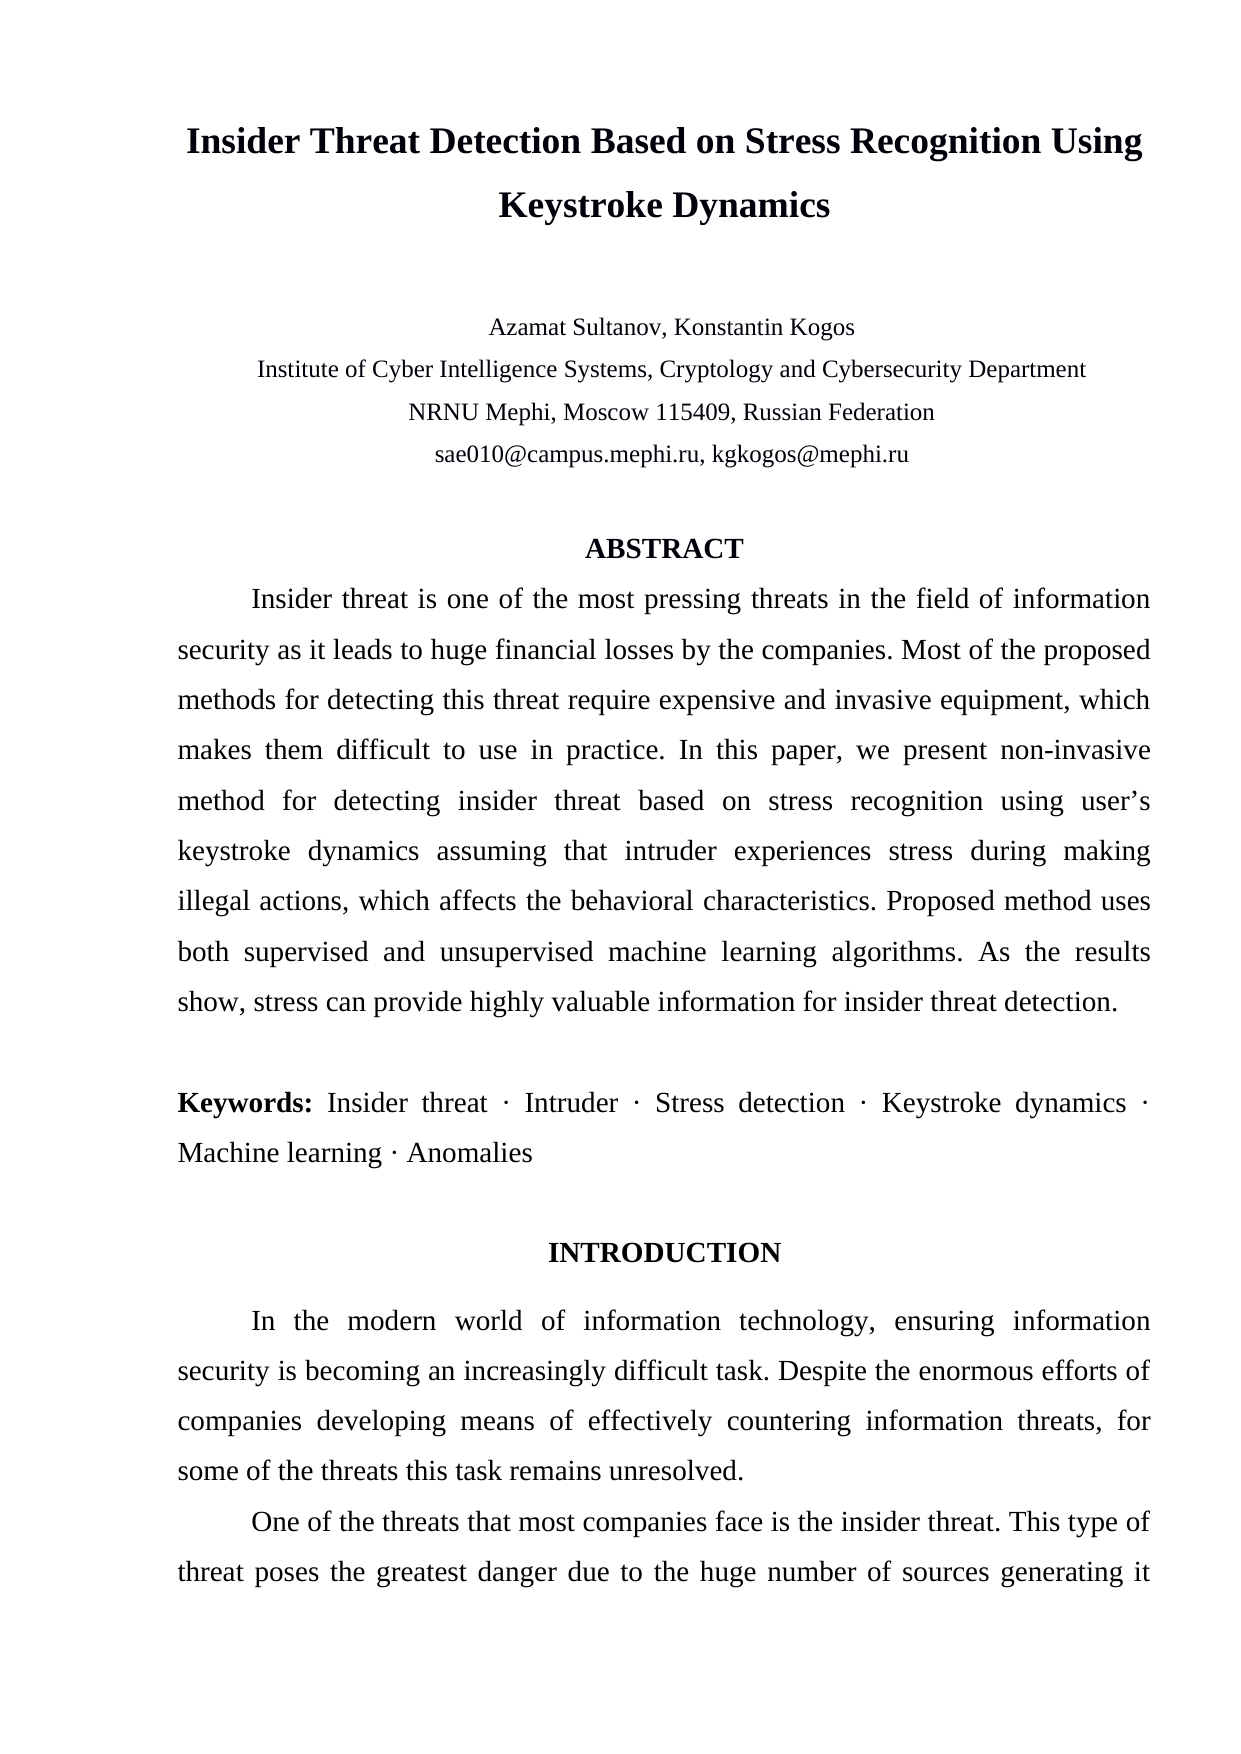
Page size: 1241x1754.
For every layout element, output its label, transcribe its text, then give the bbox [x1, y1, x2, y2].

text Insider threat is one of the most pressing threats in the field of information security as it leads to huge financial losses by the companies. Most of the proposed methods for detecting this threat require expensive and invasive equipment, which makes them difficult to use in practice. In this paper, we present non-invasive method for detecting insider threat based on stress recognition using user’s keystroke dynamics assuming that intruder experiences stress during making illegal actions, which affects the behavioral characteristics. Proposed method uses both supervised and unsupervised machine learning algorithms. As the results show, stress can provide highly valuable information for insider threat detection. [177, 582, 1152, 1018]
text Insider Threat Detection Based on Stress Recognition Using Keystroke Dynamics [177, 118, 1152, 226]
table_cell Institute of Cyber Intelligence Systems, Cryptology and Cybersecurity Department NRNU Mephi, Moscow 115409, Russian Federation [177, 354, 1166, 439]
subtitle INTRODUCTION [177, 1236, 1152, 1269]
table_header Azamat Sultanov, Konstantin Kogos [177, 312, 1166, 354]
text ABSTRACT [177, 531, 1152, 565]
text In the modern world of information technology, ensuring information security is becoming an increasingly difficult task. Despite the enormous efforts of companies developing means of effectively countering information threats, for some of the threats this task remains unresolved. [177, 1303, 1152, 1487]
table_cell sae010@campus.mephi.ru, kgkogos@mephi.ru [177, 439, 1166, 481]
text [177, 1504, 1152, 1588]
text Keywords: Insider threat · Intruder · Stress detection · Keystroke dynamics · Machine learning · Anomalies [177, 1085, 1152, 1168]
